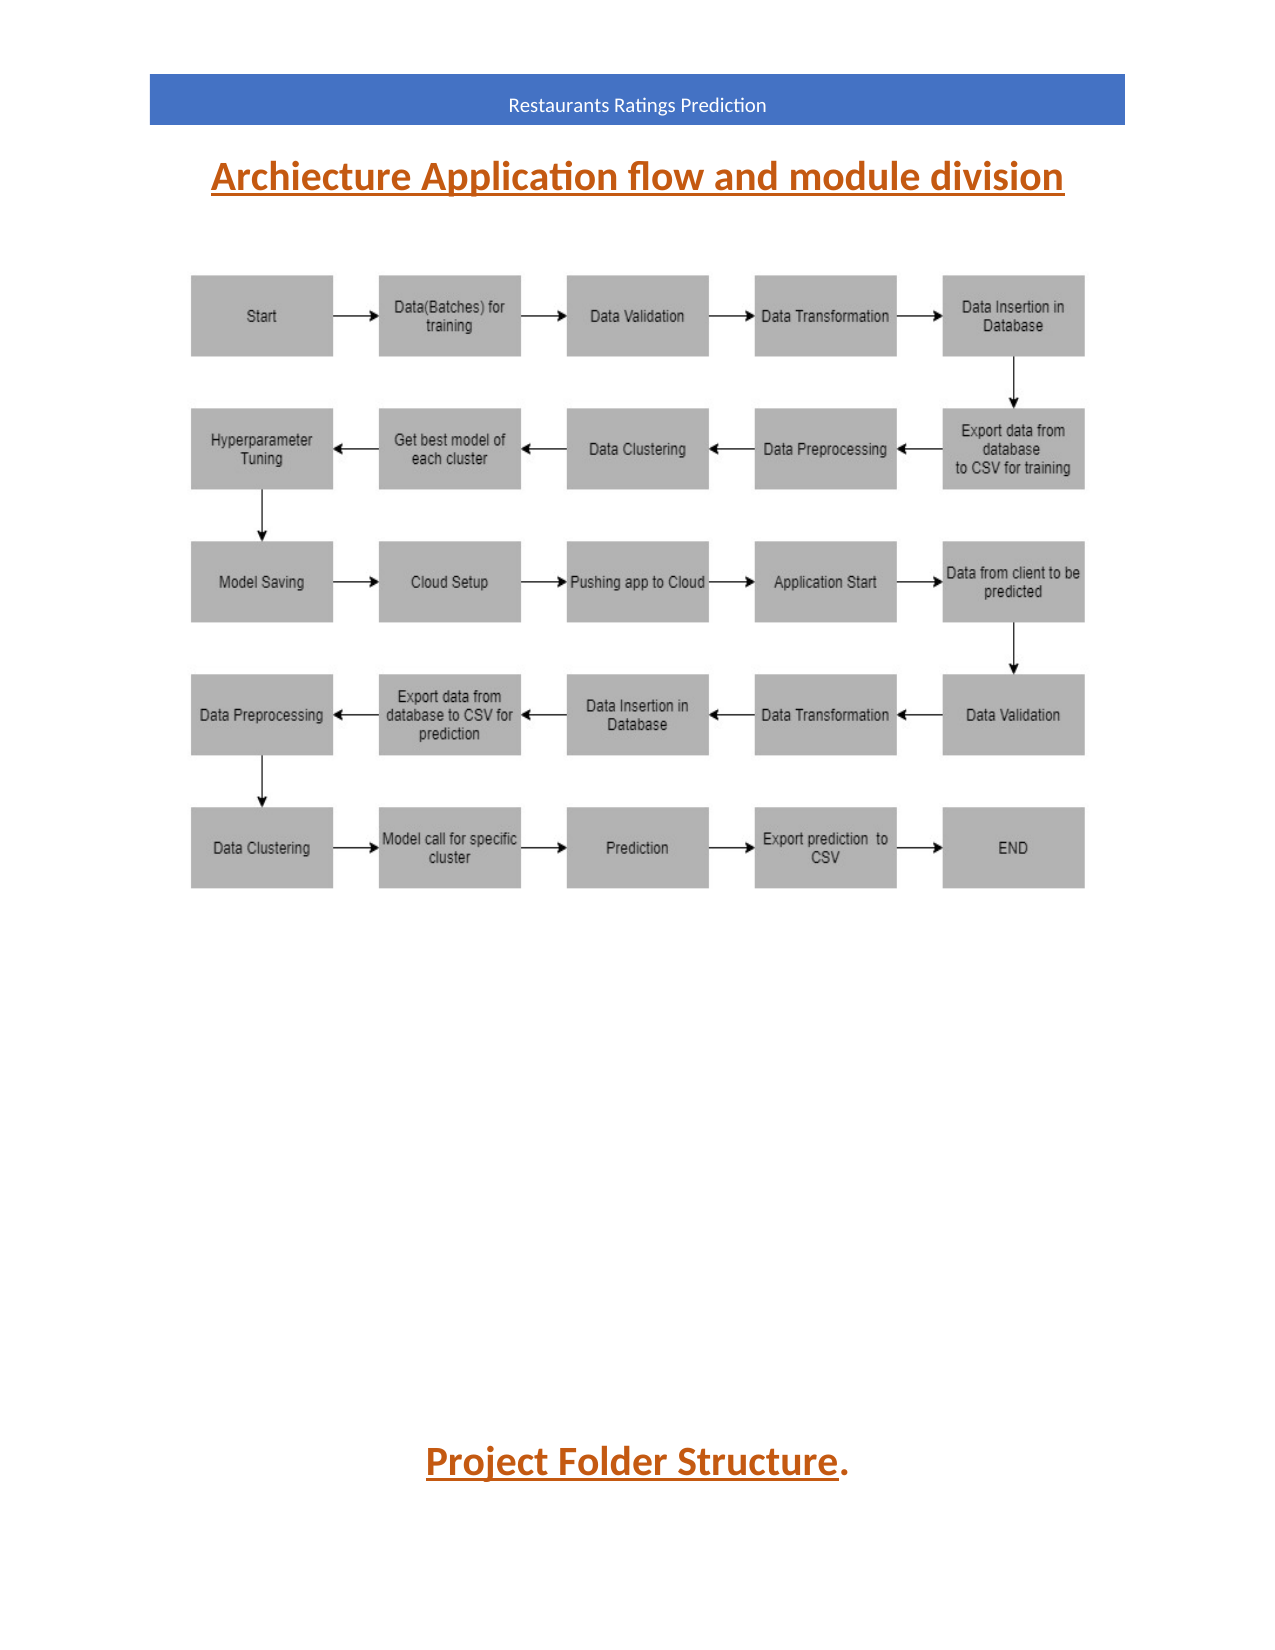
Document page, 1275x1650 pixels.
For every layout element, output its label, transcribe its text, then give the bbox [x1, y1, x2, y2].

picture [150, 229, 1125, 935]
text Project Folder Structure. [150, 1435, 1125, 1486]
text Archiecture Application flow and module division [150, 150, 1125, 201]
